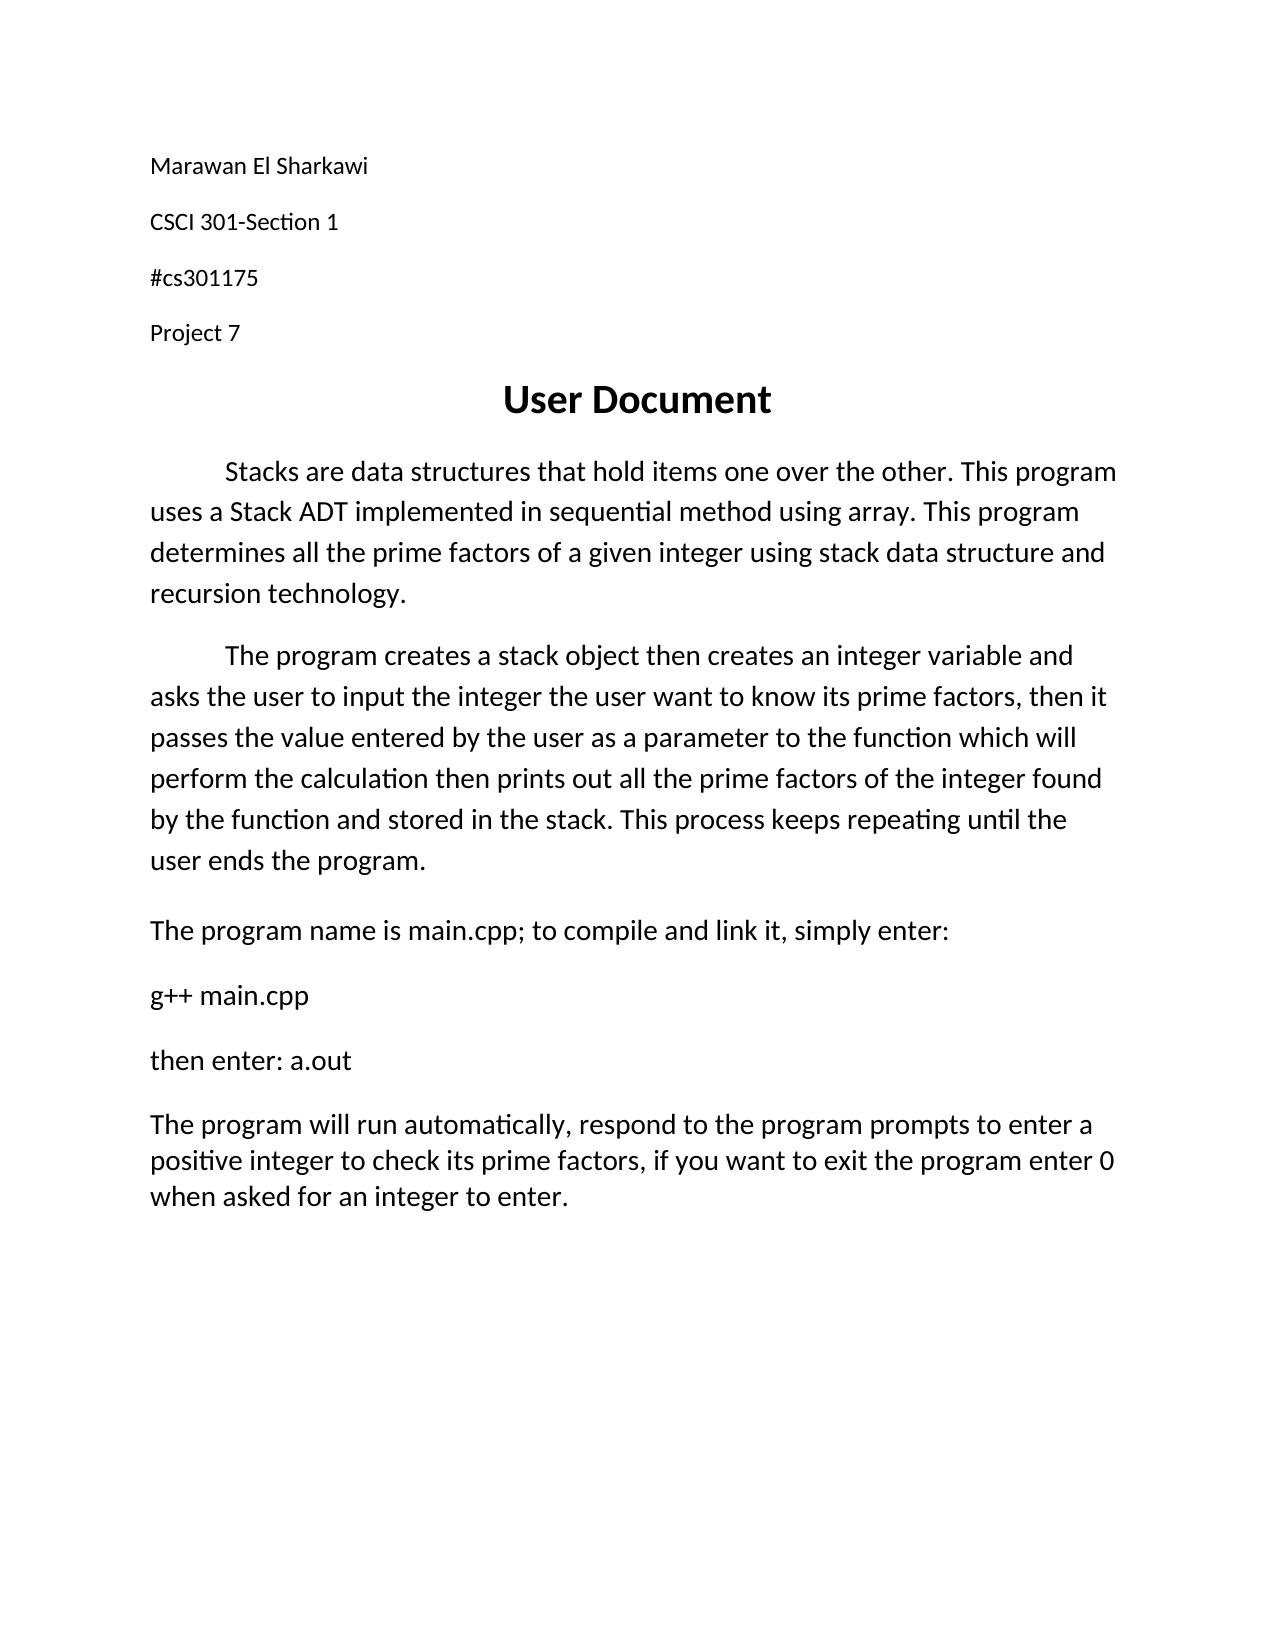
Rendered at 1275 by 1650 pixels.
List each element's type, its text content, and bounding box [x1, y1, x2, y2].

text CSCI 301-Section 1 [150, 206, 1125, 236]
text Stacks are data structures that hold items one over the other. This program uses a Stack ADT implemented in sequential method using array. This program determines all the prime factors of a given integer using stack data structure and recursion technology. [150, 453, 1125, 611]
text User Document [150, 373, 1125, 424]
text g++ main.cpp [150, 977, 1125, 1012]
text The program will run automatically, respond to the program prompts to enter a positive integer to check its prime factors, if you want to exit the program enter 0 when asked for an integer to enter. [569, 1106, 1125, 1213]
text then enter: a.out [150, 1042, 1125, 1077]
text The program creates a stack object then creates an integer variable and asks the user to input the integer the user want to know its prime factors, then it passes the value entered by the user as a parameter to the function which will perform the calculation then prints out all the prime factors of the integer found by the function and stored in the stack. This process keeps repeating until the user ends the program. [150, 637, 1125, 877]
text The program name is main.cpp; to compile and link it, simply enter: [150, 912, 1125, 948]
text Project 7 [150, 317, 1125, 348]
text Marawan El Sharkawi [150, 150, 1125, 181]
text #cs301175 [150, 262, 1125, 292]
text The program will run automatically, respond to the program prompts to enter a positive integer to check its prime factors, if you want to exit the program enter 0 when asked for an integer to enter. [150, 1106, 573, 1142]
